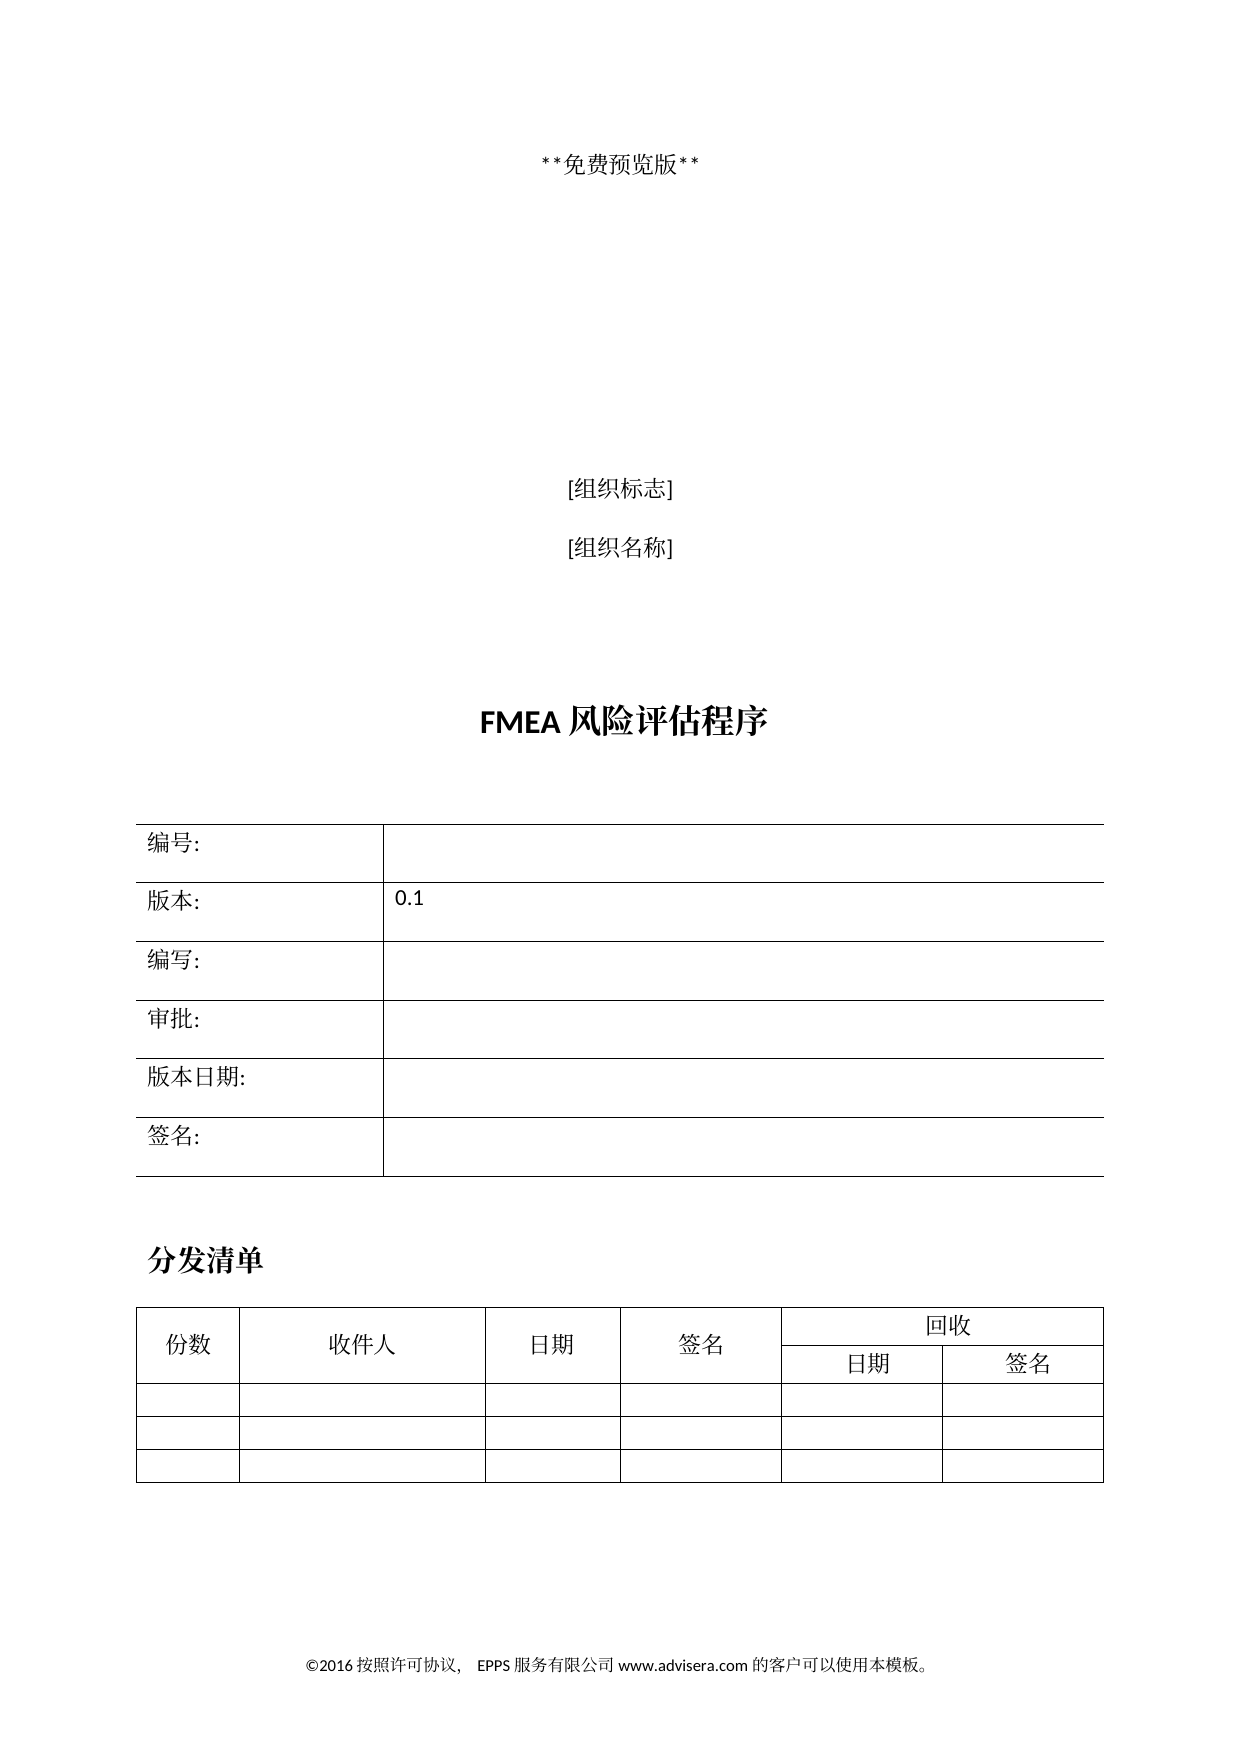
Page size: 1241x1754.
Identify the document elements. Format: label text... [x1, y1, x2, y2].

table_cell [384, 1118, 1104, 1176]
table_cell [240, 1450, 485, 1482]
table_cell [782, 1450, 942, 1482]
table_cell 日期 [782, 1346, 942, 1383]
table_cell 签名: [136, 1118, 383, 1176]
table_cell [782, 1384, 942, 1416]
text 分发清单 [148, 1238, 1093, 1280]
table_cell [137, 1450, 239, 1482]
table_header 编号: [136, 825, 383, 882]
table_cell [384, 942, 1104, 999]
text [组织名称] [148, 530, 1093, 563]
table_cell 编写: [136, 942, 383, 999]
table_cell [621, 1417, 781, 1449]
table_cell [486, 1417, 620, 1449]
text **免费预览版** [148, 148, 1093, 181]
table_cell 审批: [136, 1001, 383, 1058]
table_cell 0.1 [384, 883, 1104, 941]
table_cell [943, 1417, 1103, 1449]
table_cell 版本日期: [136, 1059, 383, 1117]
table_cell [782, 1417, 942, 1449]
table_cell 版本: [136, 883, 383, 941]
table_cell [486, 1450, 620, 1482]
table_cell [943, 1384, 1103, 1416]
table_header 收件人 [240, 1308, 485, 1383]
table_header [384, 825, 1104, 882]
text FMEA 风险评估程序 [148, 695, 1093, 743]
table_cell [137, 1417, 239, 1449]
table_cell [486, 1384, 620, 1416]
text [组织标志] [148, 471, 1093, 504]
table_cell [384, 1059, 1104, 1117]
table_cell [621, 1384, 781, 1416]
table_header 签名 [621, 1308, 781, 1383]
table_header 日期 [486, 1308, 620, 1383]
table_cell [240, 1417, 485, 1449]
table_cell 签名 [943, 1346, 1103, 1383]
table_cell [621, 1450, 781, 1482]
table_cell [943, 1450, 1103, 1482]
table_cell [137, 1384, 239, 1416]
table_cell [384, 1001, 1104, 1058]
table_header 回收 [782, 1308, 1103, 1345]
table_header 份数 [137, 1308, 239, 1383]
table_cell [240, 1384, 485, 1416]
